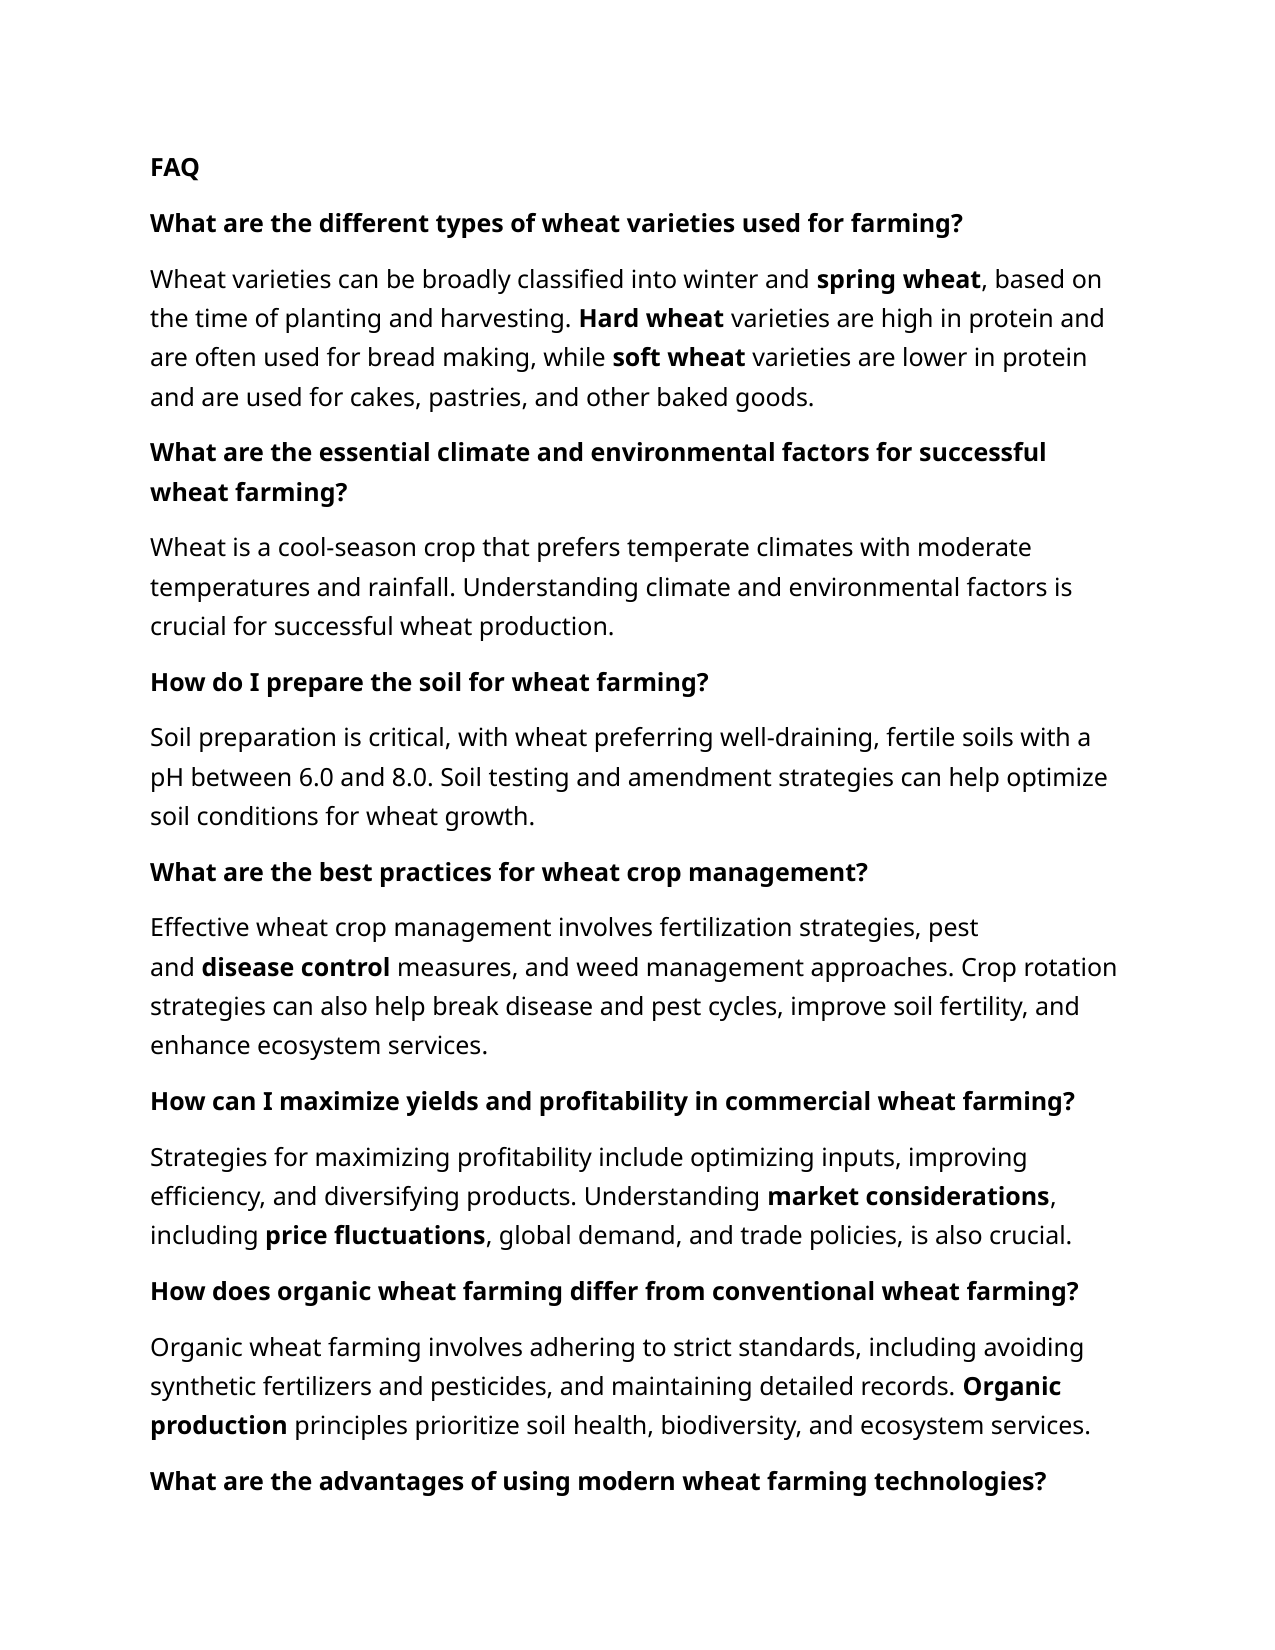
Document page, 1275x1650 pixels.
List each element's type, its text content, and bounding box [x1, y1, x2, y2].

text What are the advantages of using modern wheat farming technologies? [150, 1463, 1125, 1497]
text Wheat is a cool-season crop that prefers temperate climates with moderate temperatures and rainfall. Understanding climate and environmental factors is crucial for successful wheat production. [150, 530, 1125, 642]
text Organic wheat farming involves adhering to strict standards, including avoiding synthetic fertilizers and pesticides, and maintaining detailed records. Organic production principles prioritize soil health, biodiversity, and ecosystem services. [150, 1329, 1125, 1442]
text What are the best practices for wheat crop management? [150, 854, 1125, 888]
text Soil preparation is critical, with wheat preferring well-draining, fertile soils with a pH between 6.0 and 8.0. Soil testing and amendment strategies can help optimize soil conditions for wheat growth. [150, 720, 1125, 832]
text How do I prepare the soil for wheat farming? [150, 664, 1125, 698]
text Effective wheat crop management involves fertilization strategies, pest and disease control measures, and weed management approaches. Crop rotation strategies can also help break disease and pest cycles, improve soil fertility, and enhance ecosystem services. [150, 910, 1125, 1062]
text FAQ [150, 150, 1125, 184]
text What are the essential climate and environmental factors for successful wheat farming? [150, 435, 1125, 508]
text Strategies for maximizing profitability include optimizing inputs, improving efficiency, and diversifying products. Understanding market considerations, including price fluctuations, global demand, and trade policies, is also crucial. [150, 1139, 1125, 1252]
text What are the different types of wheat varieties used for farming? [150, 206, 1125, 240]
text Wheat varieties can be broadly classified into winter and spring wheat, based on the time of planting and harvesting. Hard wheat varieties are high in protein and are often used for bread making, while soft wheat varieties are lower in protein and are used for cakes, pastries, and other baked goods. [150, 262, 1125, 413]
text How can I maximize yields and profitability in commercial wheat farming? [150, 1083, 1125, 1117]
text How does organic wheat farming differ from conventional wheat farming? [150, 1273, 1125, 1307]
